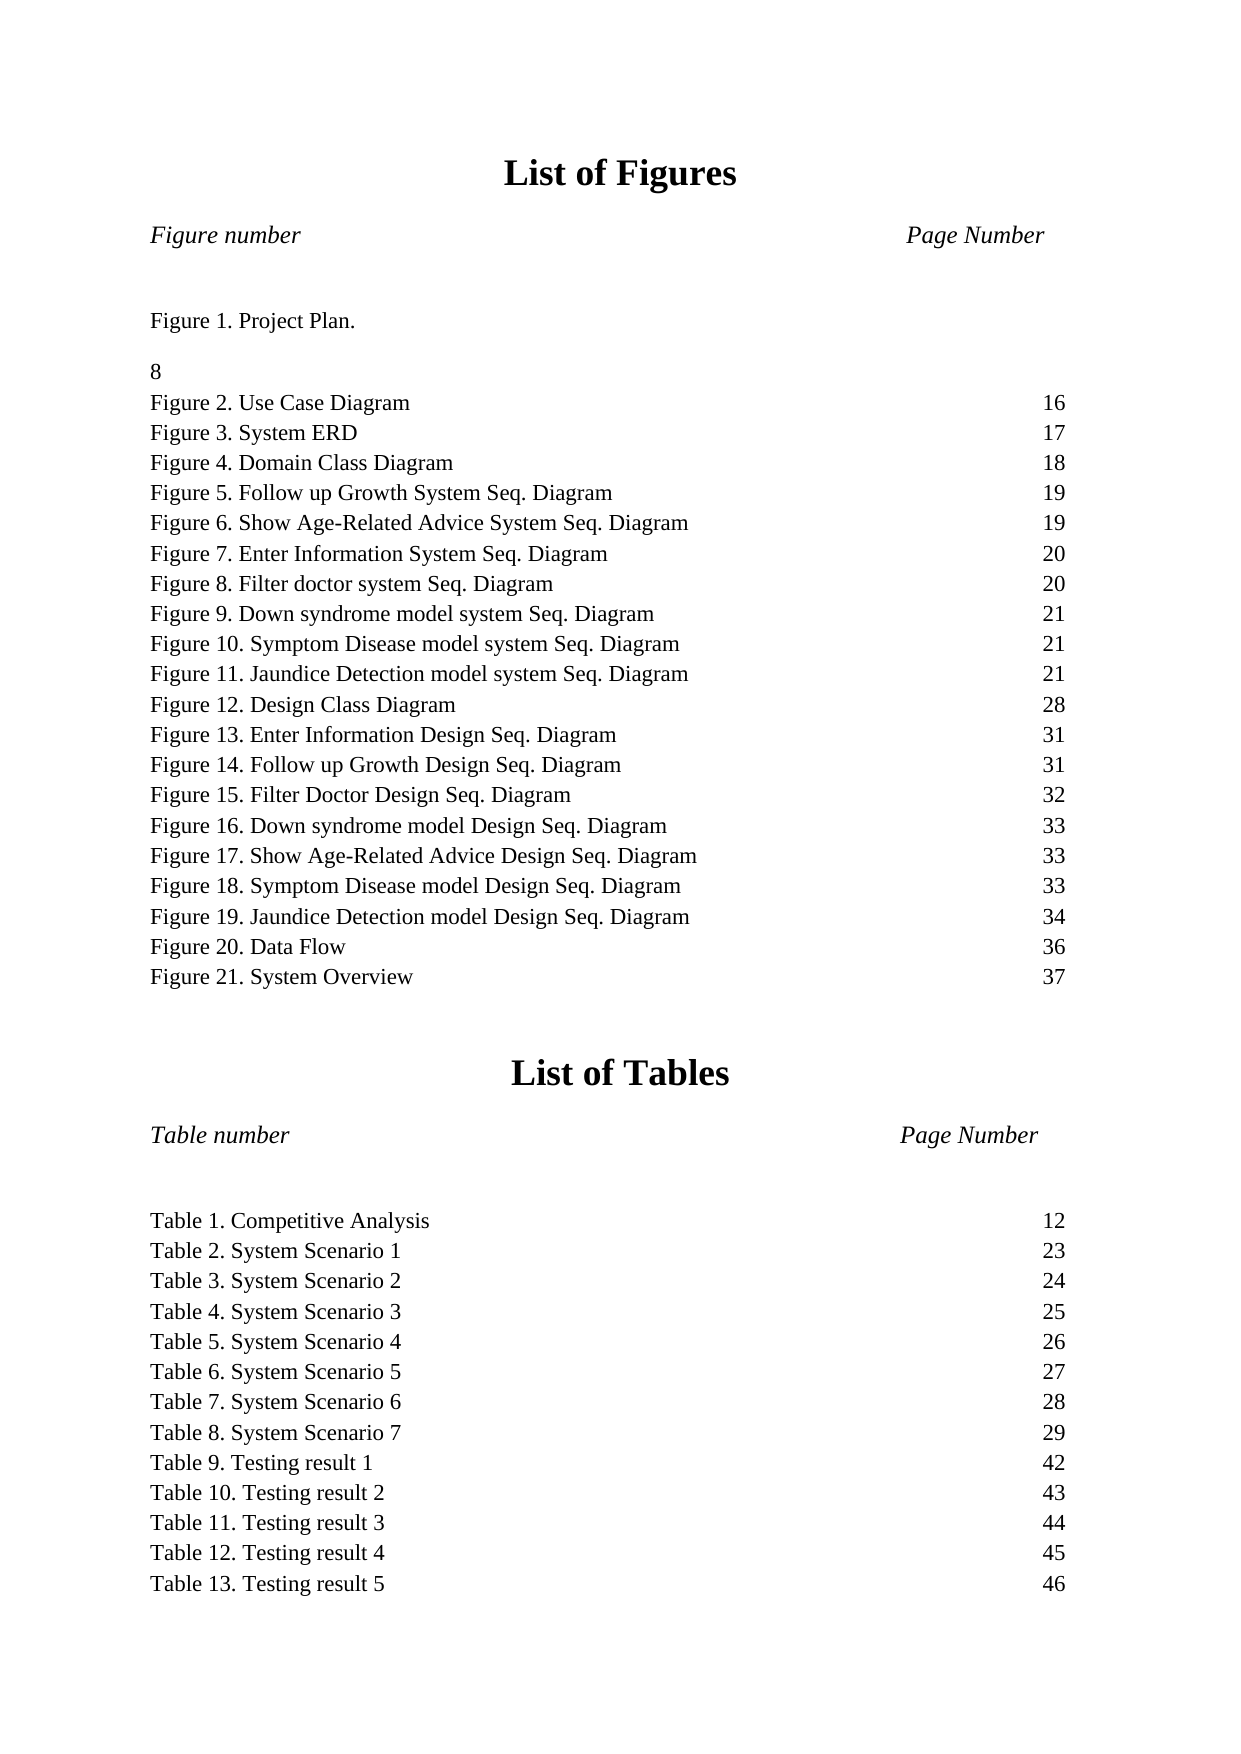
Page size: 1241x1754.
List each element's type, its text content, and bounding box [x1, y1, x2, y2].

text List of Figures [150, 150, 1090, 193]
text Figure number Page Number [150, 220, 1090, 282]
text List of Tables [150, 1050, 1090, 1093]
text Table number Page Number [150, 1120, 1090, 1182]
